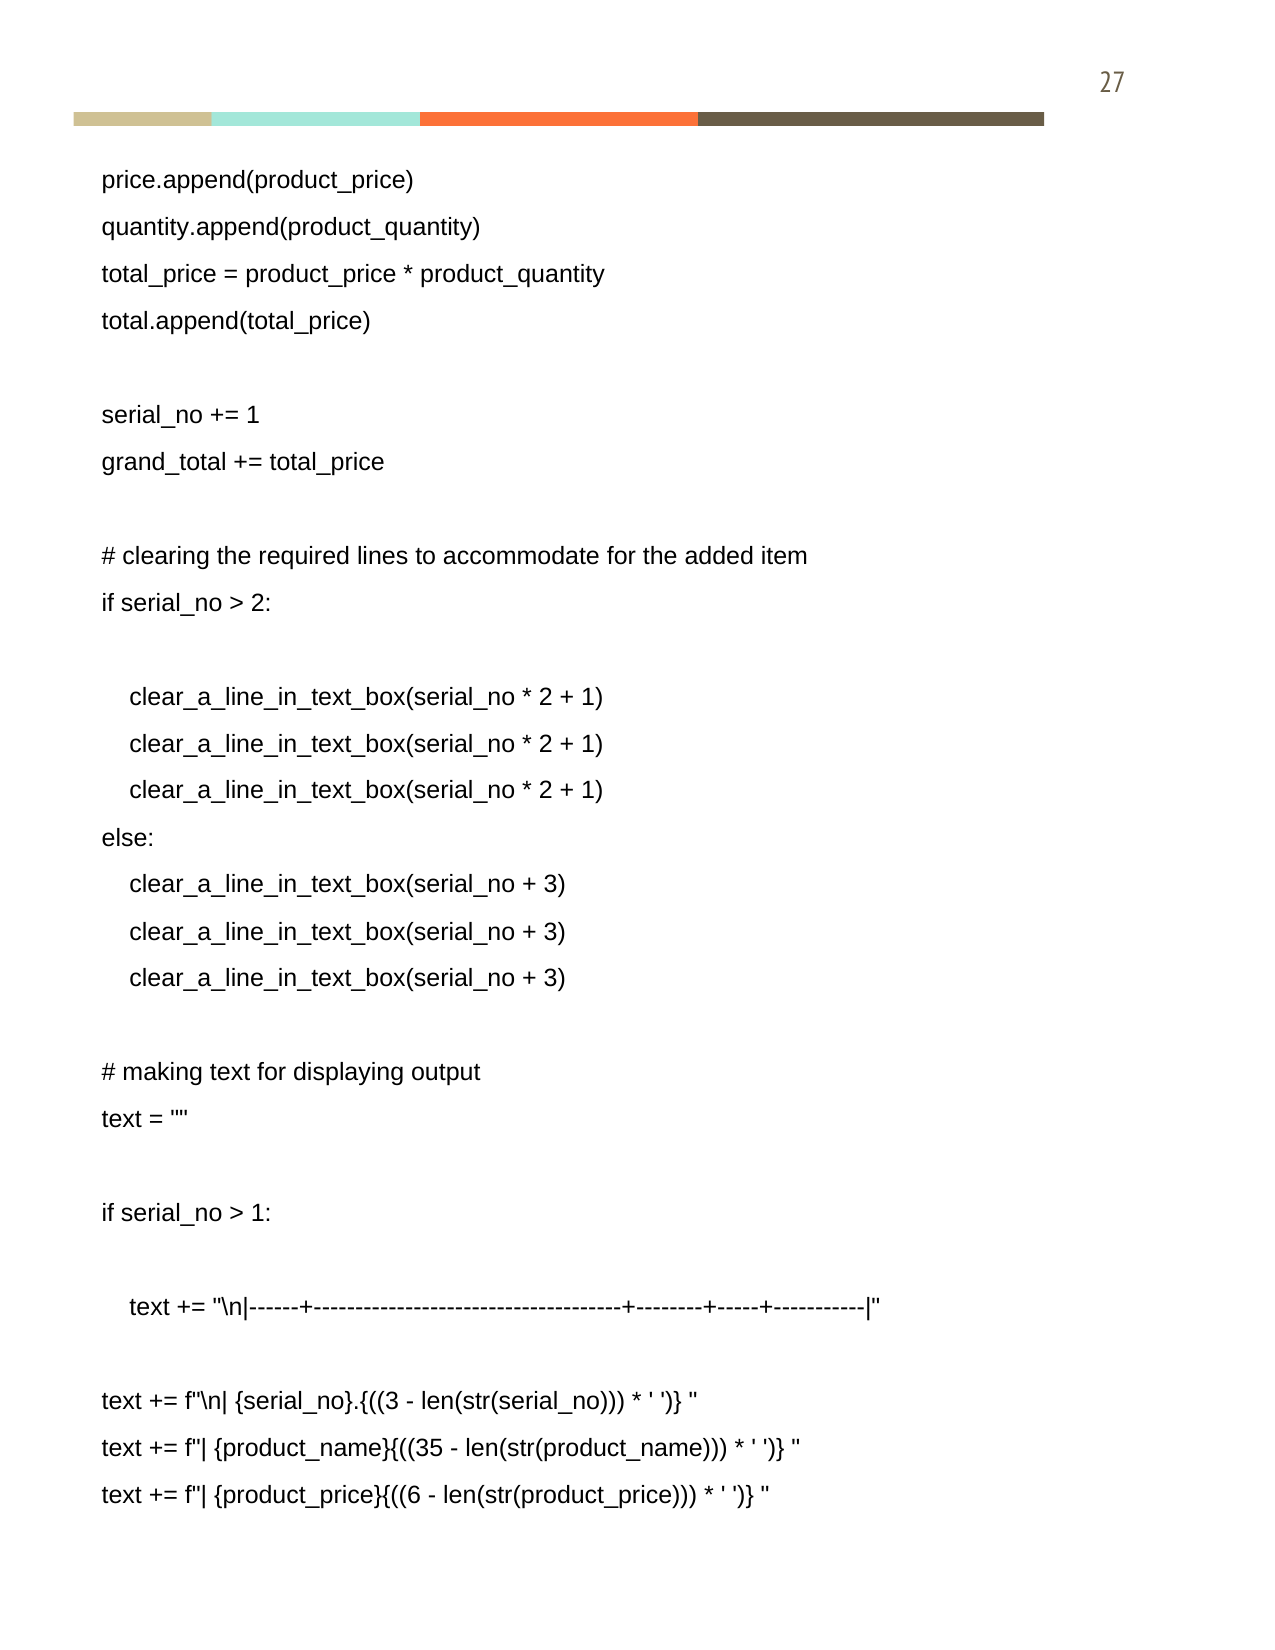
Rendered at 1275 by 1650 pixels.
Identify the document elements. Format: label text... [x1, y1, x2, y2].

picture [73, 112, 1045, 126]
text text += f"| {product_price}{((6 - len(str(product_price))) * ' ')} " [74, 1480, 1125, 1509]
text else: [74, 822, 1125, 851]
text # clearing the required lines to accommodate for the added item [74, 541, 1125, 569]
text total_price = product_price * product_quantity [74, 259, 1125, 287]
text text += "\n|------+-------------------------------------+--------+-----+-----------|" [74, 1292, 1125, 1321]
text price.append(product_price) [74, 165, 1125, 193]
text total.append(total_price) [74, 306, 1125, 334]
text clear_a_line_in_text_box(serial_no + 3) [74, 963, 1125, 992]
text clear_a_line_in_text_box(serial_no + 3) [74, 869, 1125, 898]
text # making text for displaying output [74, 1057, 1125, 1086]
text clear_a_line_in_text_box(serial_no * 2 + 1) [74, 776, 1125, 804]
text quantity.append(product_quantity) [74, 212, 1125, 241]
text text += f"\n| {serial_no}.{((3 - len(str(serial_no))) * ' ')} " [74, 1386, 1125, 1415]
text if serial_no > 2: [74, 588, 1125, 616]
text grand_total += total_price [74, 447, 1125, 475]
text clear_a_line_in_text_box(serial_no * 2 + 1) [74, 728, 1125, 757]
text serial_no += 1 [74, 400, 1125, 428]
text clear_a_line_in_text_box(serial_no * 2 + 1) [74, 682, 1125, 710]
text text += f"| {product_name}{((35 - len(str(product_name))) * ' ')} " [74, 1433, 1125, 1462]
text text = "" [74, 1104, 1125, 1133]
text if serial_no > 1: [74, 1198, 1125, 1227]
text clear_a_line_in_text_box(serial_no + 3) [74, 916, 1125, 945]
